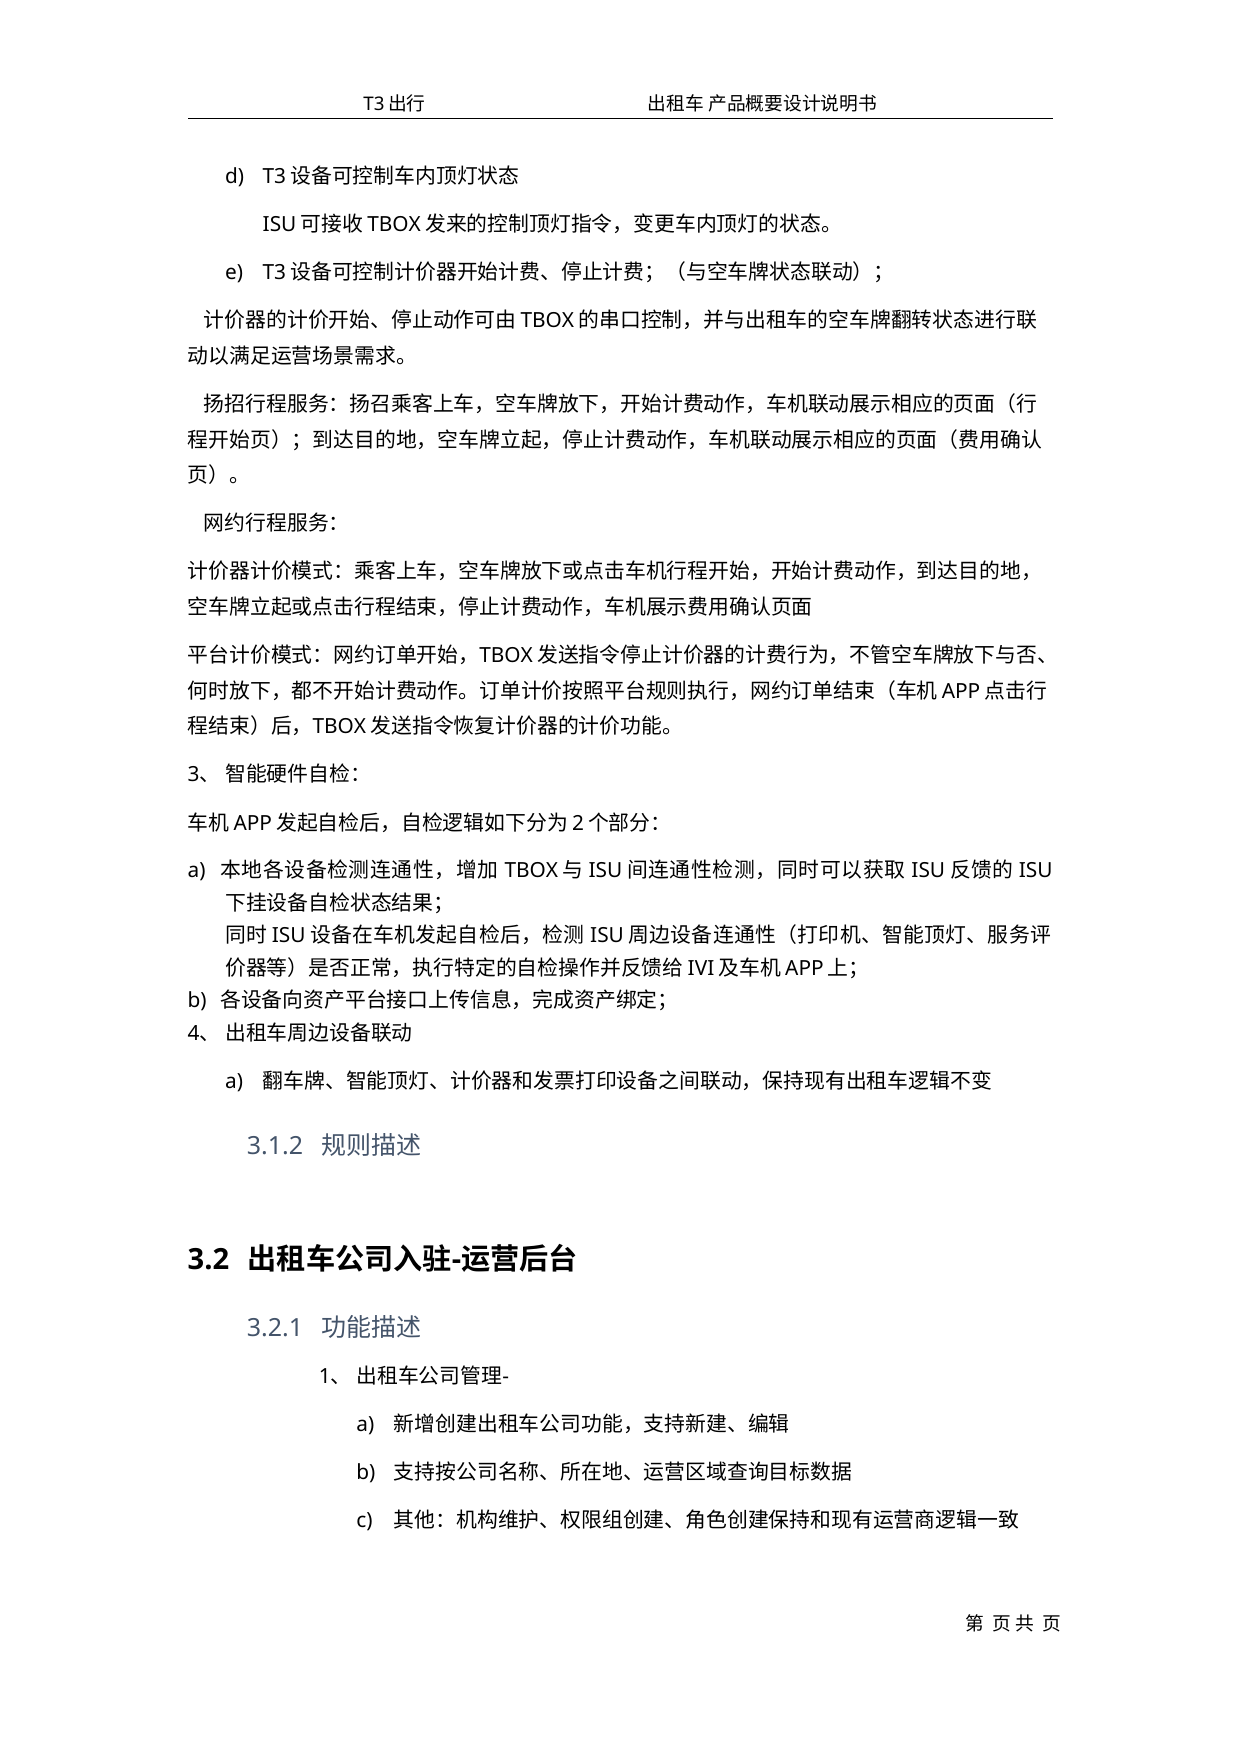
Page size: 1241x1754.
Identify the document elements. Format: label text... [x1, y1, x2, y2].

list 各设备向资产平台接口上传信息，完成资产绑定； [187, 983, 1053, 1015]
subtitle 功能描述 [247, 1293, 1053, 1358]
list 本地各设备检测连通性，增加TBOX与ISU间连通性检测，同时可以获取ISU反馈的ISU下挂设备自检状态结果； [187, 853, 1053, 918]
list 智能硬件自检： [187, 757, 1053, 789]
subtitle 出租车公司入驻-运营后台 [187, 1224, 1053, 1289]
text 车机APP发起自检后，自检逻辑如下分为2个部分： [187, 805, 1053, 837]
text 计价器的计价开始、停止动作可由TBOX的串口控制，并与出租车的空车牌翻转状态进行联动以满足运营场景需求。 [187, 302, 1053, 370]
list 翻车牌、智能顶灯、计价器和发票打印设备之间联动，保持现有出租车逻辑不变 [225, 1063, 1053, 1096]
list ISU可接收TBOX发来的控制顶灯指令，变更车内顶灯的状态。 [262, 206, 1053, 239]
list T3设备可控制车内顶灯状态 [225, 158, 1053, 191]
subtitle 规则描述 [247, 1111, 1053, 1176]
text 网约行程服务： [187, 505, 1053, 538]
list T3设备可控制计价器开始计费、停止计费；（与空车牌状态联动）； [225, 254, 1053, 287]
list 新增创建出租车公司功能，支持新建、编辑 [356, 1406, 1053, 1439]
list 同时ISU设备在车机发起自检后，检测ISU周边设备连通性（打印机、智能顶灯、服务评价器等）是否正常，执行特定的自检操作并反馈给IVI及车机APP上； [225, 918, 1053, 983]
text 扬招行程服务：扬召乘客上车，空车牌放下，开始计费动作，车机联动展示相应的页面（行程开始页）；到达目的地，空车牌立起，停止计费动作，车机联动展示相应的页面（费用确认页）。 [187, 386, 1053, 490]
list 出租车公司管理- [319, 1358, 1053, 1391]
text 计价器计价模式：乘客上车，空车牌放下或点击车机行程开始，开始计费动作，到达目的地，空车牌立起或点击行程结束，停止计费动作，车机展示费用确认页面 [187, 553, 1053, 622]
text 平台计价模式：网约订单开始，TBOX发送指令停止计价器的计费行为，不管空车牌放下与否、何时放下，都不开始计费动作。订单计价按照平台规则执行，网约订单结束（车机APP点击行程结束）后，TBOX发送指令恢复计价器的计价功能。 [187, 637, 1053, 741]
list 出租车周边设备联动 [187, 1015, 1053, 1048]
list 其他：机构维护、权限组创建、角色创建保持和现有运营商逻辑一致 [356, 1502, 1053, 1535]
list 支持按公司名称、所在地、运营区域查询目标数据 [356, 1454, 1053, 1487]
